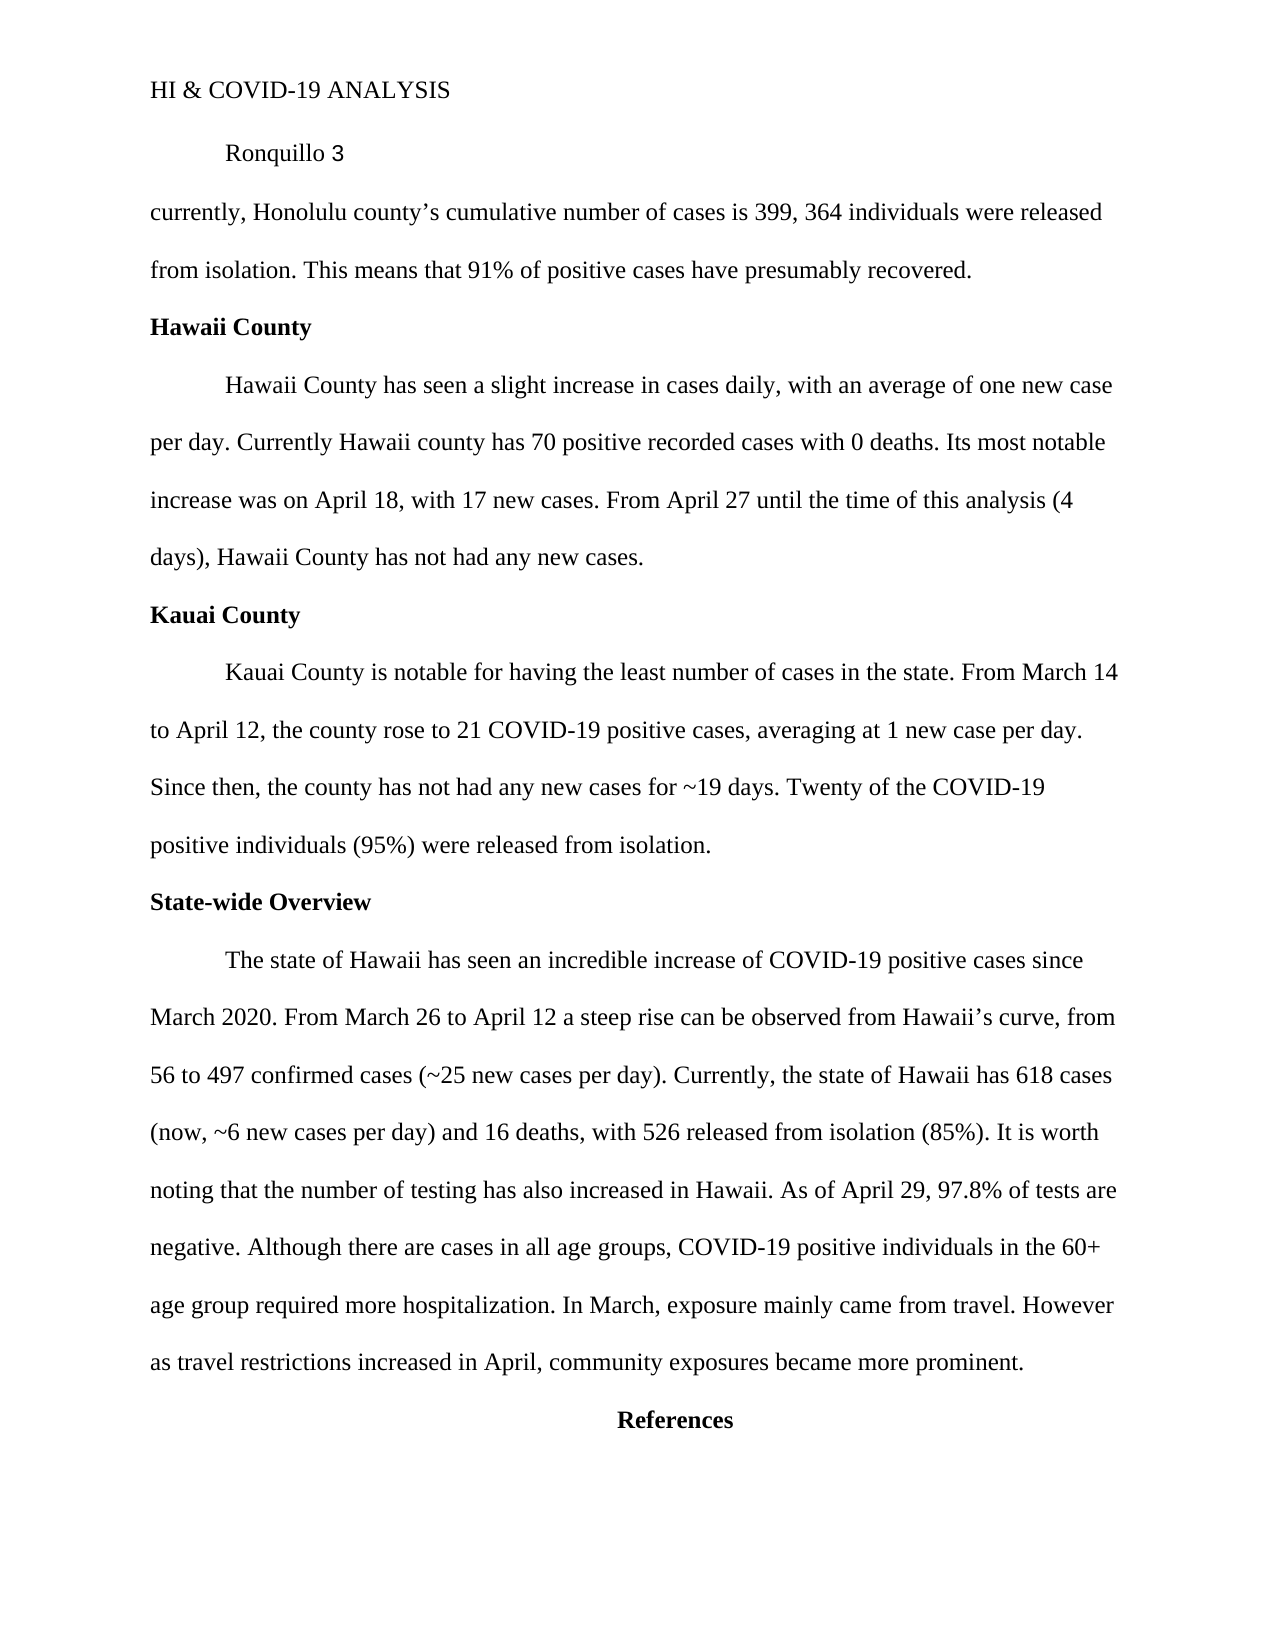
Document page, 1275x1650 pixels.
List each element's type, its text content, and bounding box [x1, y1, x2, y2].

text State-wide Overview [150, 887, 1125, 916]
text Kauai County is notable for having the least number of cases in the state. From March 14 to April 12, the county rose to 21 COVID-19 positive cases, averaging at 1 new case per day. Since then, the county has not had any new cases for ~19 days. Twenty of the COVID-19 positive individuals (95%) were released from isolation. [150, 657, 1125, 859]
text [150, 197, 1125, 284]
text Hawaii County [150, 312, 1125, 341]
text Kauai County [150, 600, 1125, 629]
text The state of Hawaii has seen an incredible increase of COVID-19 positive cases since March 2020. From March 26 to April 12 a steep rise can be observed from Hawaii’s curve, from 56 to 497 confirmed cases (~25 new cases per day). Currently, the state of Hawaii has 618 cases (now, ~6 new cases per day) and 16 deaths, with 526 released from isolation (85%). It is worth noting that the number of testing has also increased in Hawaii. As of April 29, 97.8% of tests are negative. Although there are cases in all age groups, COVID-19 positive individuals in the 60+ age group required more hospitalization. In March, exposure mainly came from travel. However as travel restrictions increased in April, community exposures became more prominent. [150, 945, 1125, 1376]
text Hawaii County has seen a slight increase in cases daily, with an average of one new case per day. Currently Hawaii county has 70 positive recorded cases with 0 deaths. Its most notable increase was on April 18, with 17 new cases. From April 27 until the time of this analysis (4 days), Hawaii County has not had any new cases. [150, 370, 1125, 571]
text References [150, 1405, 1125, 1434]
